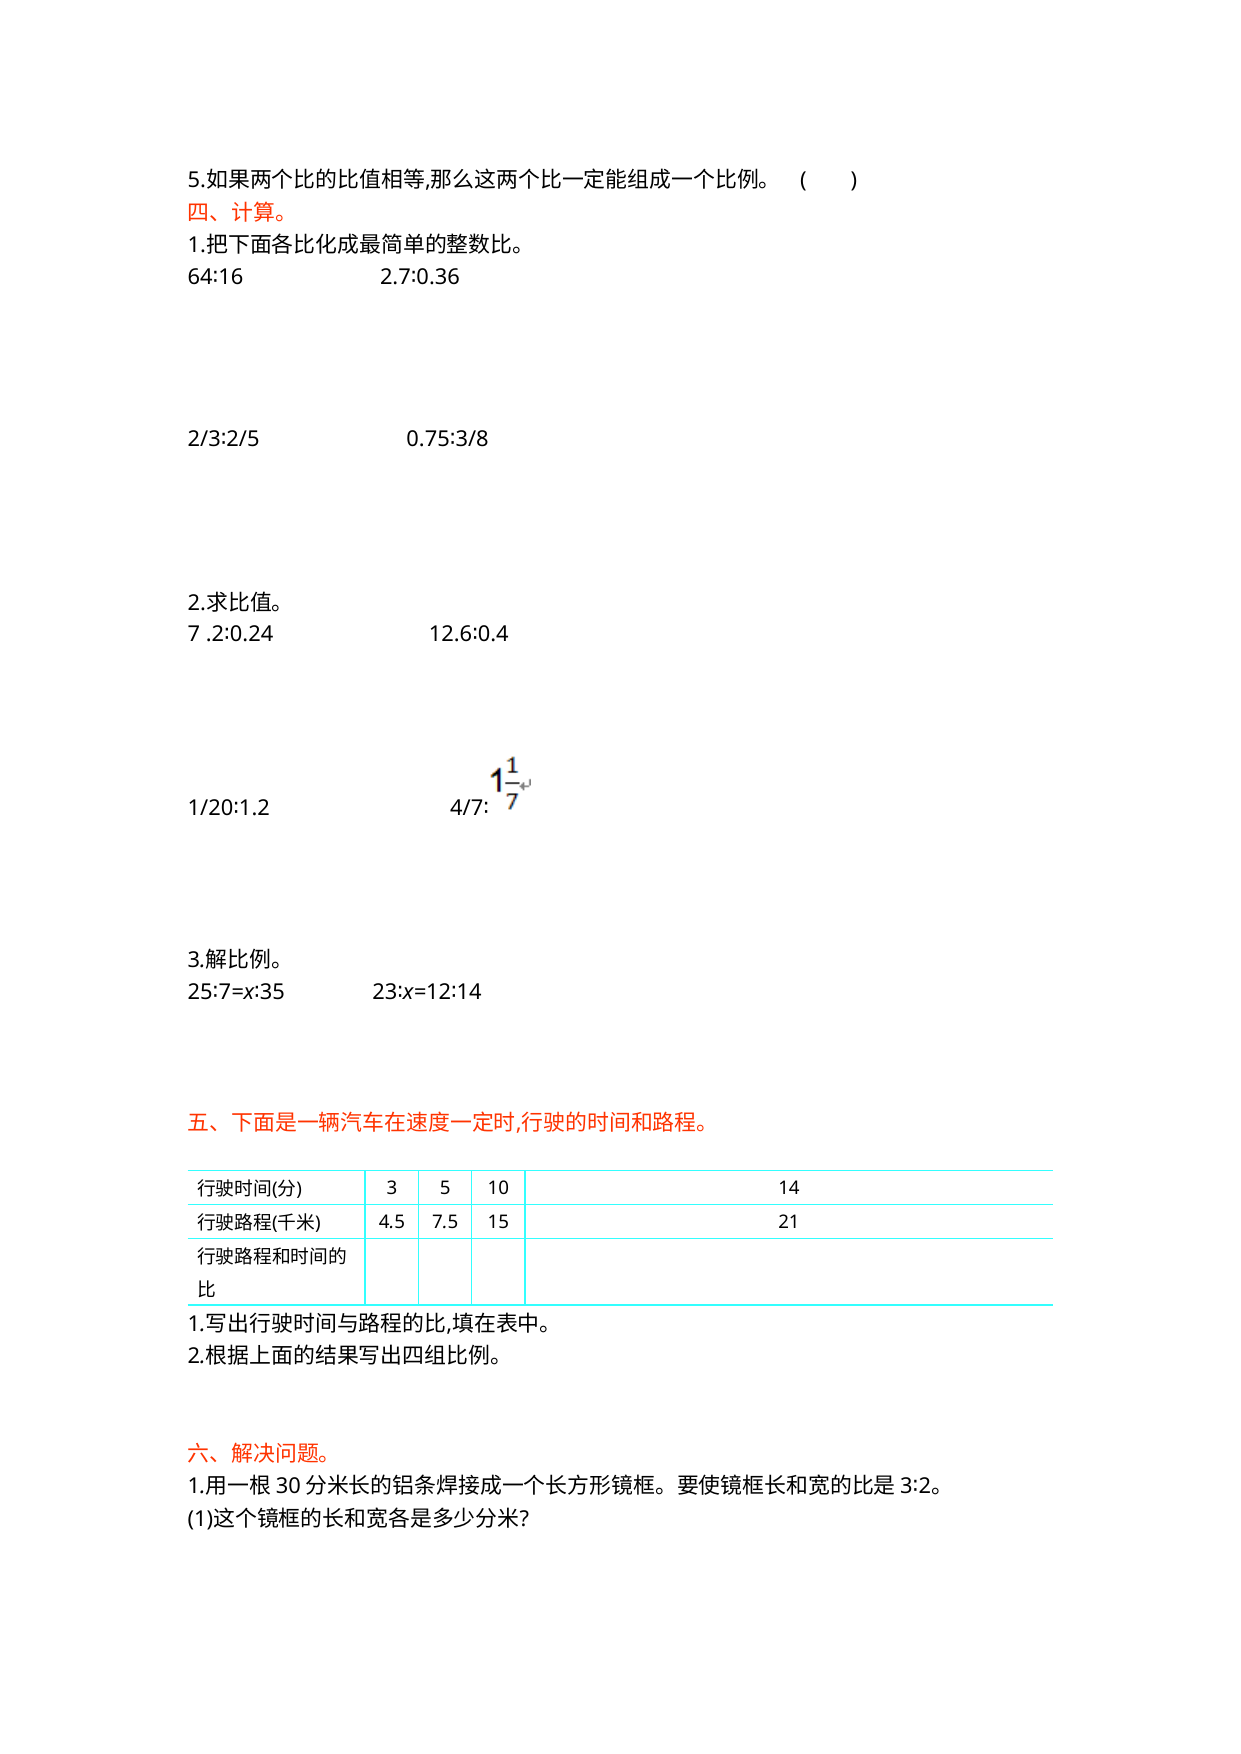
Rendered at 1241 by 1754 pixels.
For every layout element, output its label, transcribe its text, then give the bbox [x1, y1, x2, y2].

table_cell 21 [526, 1205, 1053, 1238]
text 5.如果两个比的比值相等,那么这两个比一定能组成一个比例。 ( ) [187, 162, 1053, 194]
text 六、解决问题。 [187, 1436, 1053, 1468]
table_header 10 [472, 1171, 524, 1203]
text 2.求比值。 [187, 584, 1053, 617]
table_header 3 [366, 1171, 418, 1203]
table_cell [526, 1239, 1053, 1304]
text 64∶16 2.7∶0.36 [187, 259, 1053, 292]
text 五、下面是一辆汽车在速度一定时,行驶的时间和路程。 [187, 1104, 1053, 1137]
picture [488, 747, 531, 816]
table_header 5 [419, 1171, 471, 1203]
text 1/20∶1.2 4/7∶ [187, 747, 1053, 844]
text 四、计算。 [187, 194, 1053, 227]
table_cell 行驶路程(千米) [188, 1205, 364, 1238]
table_cell 7.5 [419, 1205, 471, 1238]
table_cell 15 [472, 1205, 524, 1238]
text 3.解比例。 [187, 942, 1053, 974]
table_cell [366, 1239, 418, 1304]
text 25∶7=x∶35 23∶x=12∶14 [187, 974, 1053, 1007]
table_header 14 [526, 1171, 1053, 1203]
text 2.根据上面的结果写出四组比例。 [187, 1338, 1053, 1371]
text (1)这个镜框的长和宽各是多少分米? [187, 1501, 1053, 1533]
text 1.把下面各比化成最简单的整数比。 [187, 227, 1053, 259]
table_header 行驶时间(分) [188, 1171, 364, 1203]
table_cell [472, 1239, 524, 1304]
table_cell 行驶路程和时间的比 [188, 1239, 364, 1304]
table_cell [419, 1239, 471, 1304]
text 1.用一根30分米长的铝条焊接成一个长方形镜框。要使镜框长和宽的比是3∶2。 [187, 1468, 1053, 1501]
text 1.写出行驶时间与路程的比,填在表中。 [187, 1306, 1053, 1338]
text 7 .2∶0.24 12.6∶0.4 [187, 617, 1053, 649]
text 2/3∶2/5 0.75∶3/8 [187, 422, 1053, 454]
table_cell 4.5 [366, 1205, 418, 1238]
